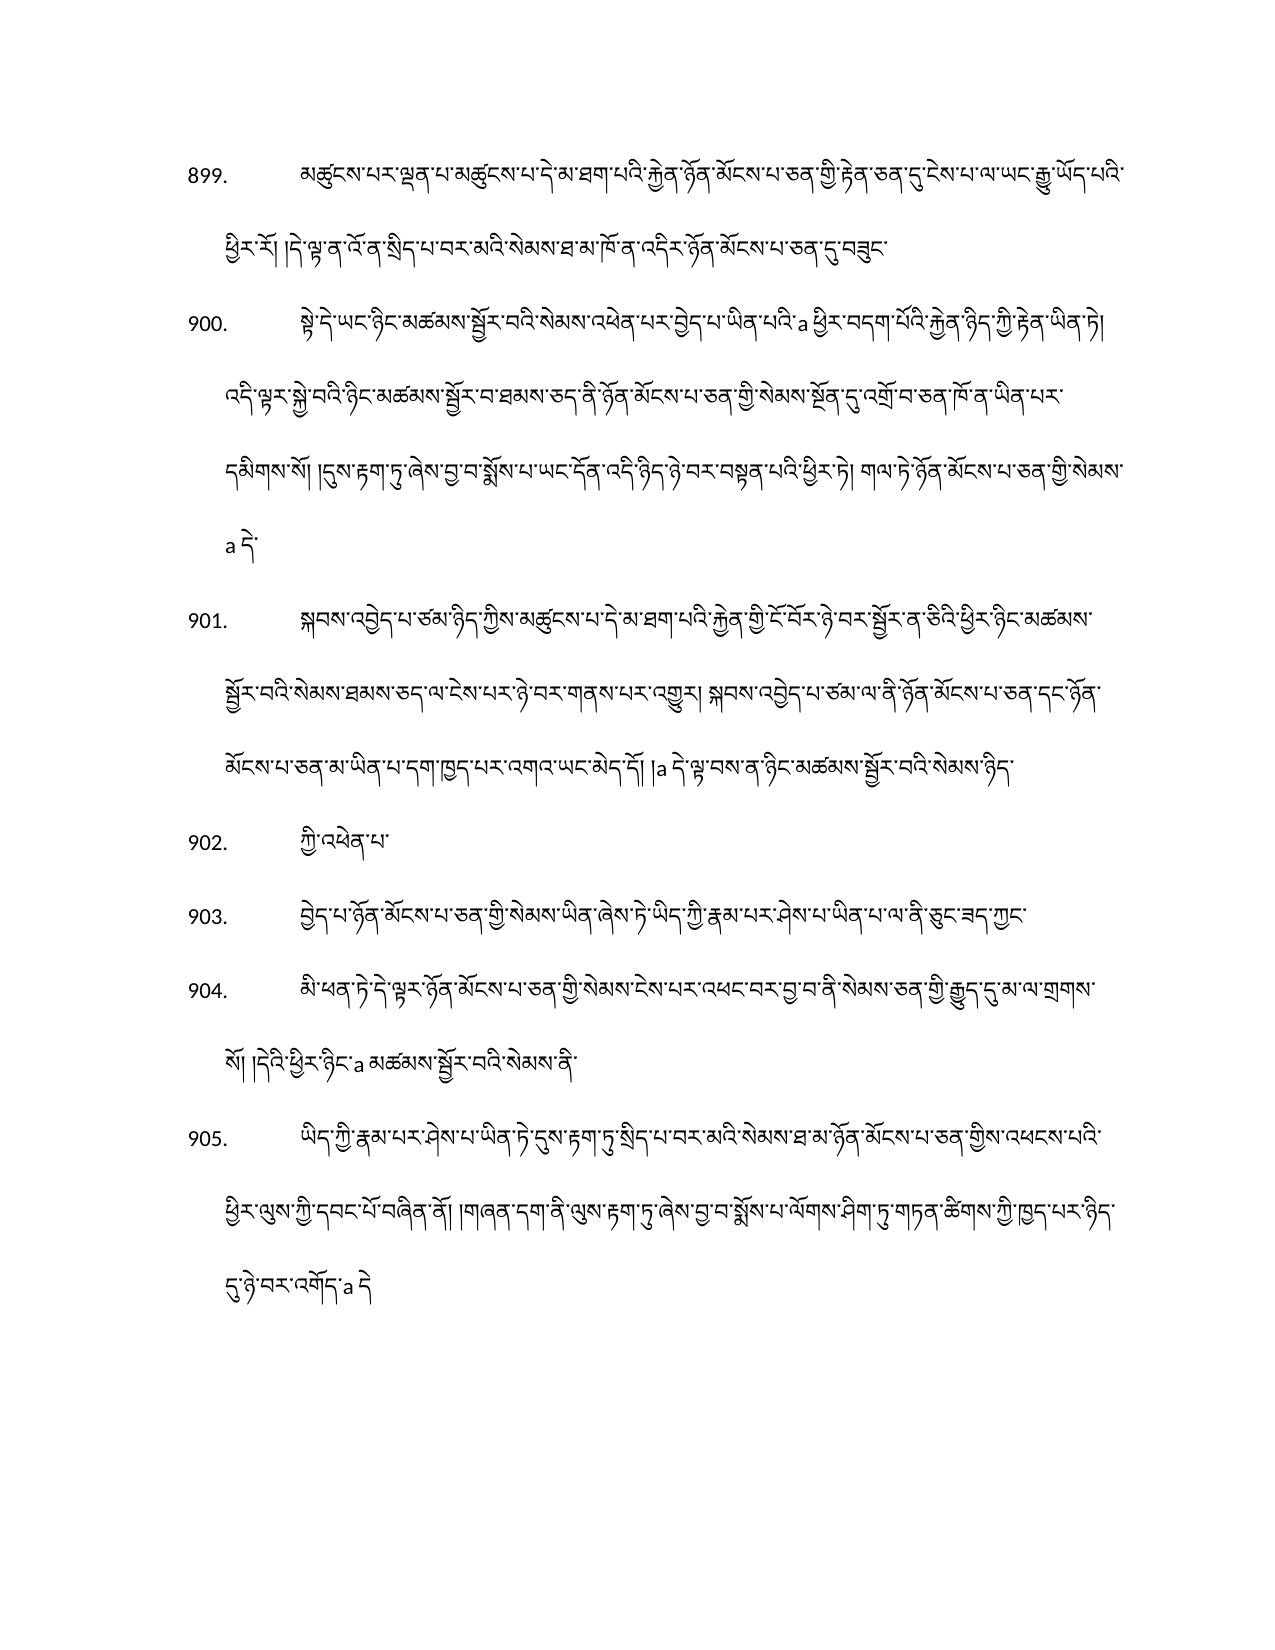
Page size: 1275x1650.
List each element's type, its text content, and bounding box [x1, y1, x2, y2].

list མི་ཕན་ཏེ་དེ་ལྟར་ཉོན་མོངས་པ་ཅན་གྱི་སེམས་ངེས་པར་འཕང་བར་བྱ་བ་ནི་སེམས་ཅན་གྱི་རྒྱུད་དུ་མ་ལ་གྲགས་སོ། །དེའི་ཕྱིར་ཉིང་aམཚམས་སྦྱོར་བའི་སེམས་ནི་ [187, 965, 1125, 1103]
list སྐབས་འབྱེད་པ་ཙམ་ཉིད་ཀྱིས་མཚུངས་པ་དེ་མ་ཐག་པའི་རྐྱེན་གྱི་ངོ་བོར་ཉེ་བར་སྦྱོར་ན་ཅིའི་ཕྱིར་ཉིང་མཚམས་སྦྱོར་བའི་སེམས་ཐམས་ཅད་ལ་ངེས་པར་ཉེ་བར་གནས་པར་འགྱུར། སྐབས་འབྱེད་པ་ཙམ་ལ་ནི་ཉོན་མོངས་པ་ཅན་དང་ཉོན་མོངས་པ་ཅན་མ་ཡིན་པ་དག་ཁྱད་པར་འགའ་ཡང་མེད་དོ། །aདེ་ལྟ་བས་ན་ཉིང་མཚམས་སྦྱོར་བའི་སེམས་ཉིད་ [187, 594, 1125, 807]
list སྟེ་དེ་ཡང་ཉིང་མཚམས་སྦྱོར་བའི་སེམས་འཕེན་པར་བྱེད་པ་ཡིན་པའི་aཕྱིར་བདག་པོའི་རྐྱེན་ཉིད་ཀྱི་རྟེན་ཡིན་ཏེ། འདི་ལྟར་སྐྱེ་བའི་ཉིང་མཚམས་སྦྱོར་བ་ཐམས་ཅད་ནི་ཉོན་མོངས་པ་ཅན་གྱི་སེམས་སྔོན་དུ་འགྲོ་བ་ཅན་ཁོ་ན་ཡིན་པར་དམིགས་སོ། །དུས་རྟག་ཏུ་ཞེས་བྱ་བ་སྨོས་པ་ཡང་དོན་འདི་ཉིད་ཉེ་བར་བསྟན་པའི་ཕྱིར་ཏེ། གལ་ཏེ་ཉོན་མོངས་པ་ཅན་གྱི་སེམས་aདེ་ [187, 298, 1125, 585]
list ཡིད་ཀྱི་རྣམ་པར་ཤེས་པ་ཡིན་ཏེ་དུས་རྟག་ཏུ་སྲིད་པ་བར་མའི་སེམས་ཐ་མ་ཉོན་མོངས་པ་ཅན་གྱིས་འཕངས་པའི་ཕྱིར་ལུས་ཀྱི་དབང་པོ་བཞིན་ནོ། །གཞན་དག་ནི་ལུས་རྟག་ཏུ་ཞེས་བྱ་བ་སྨོས་པ་ལོགས་ཤིག་ཏུ་གཏན་ཚིགས་ཀྱི་ཁྱད་པར་ཉིད་དུ་ཉེ་བར་འགོད་aདེ [187, 1113, 1125, 1325]
list བྱེད་པ་ཉོན་མོངས་པ་ཅན་གྱི་སེམས་ཡིན་ཞེས་ཏེ་ཡིད་ཀྱི་རྣམ་པར་ཤེས་པ་ཡིན་པ་ལ་ནི་ཅུང་ཟད་ཀྱང་ [187, 891, 1125, 955]
list མཚུངས་པར་ལྡན་པ་མཚུངས་པ་དེ་མ་ཐག་པའི་རྐྱེན་ཉོན་མོངས་པ་ཅན་གྱི་རྟེན་ཅན་དུ་ངེས་པ་ལ་ཡང་རྒྱུ་ཡོད་པའི་ཕྱིར་རོ། །དེ་ལྟ་ན་འོ་ན་སྲིད་པ་བར་མའི་སེམས་ཐ་མ་ཁོ་ན་འདིར་ཉོན་མོངས་པ་ཅན་དུ་བཟུང་ [187, 150, 1125, 288]
list ཀྱི་འཕེན་པ་ [187, 817, 1125, 881]
